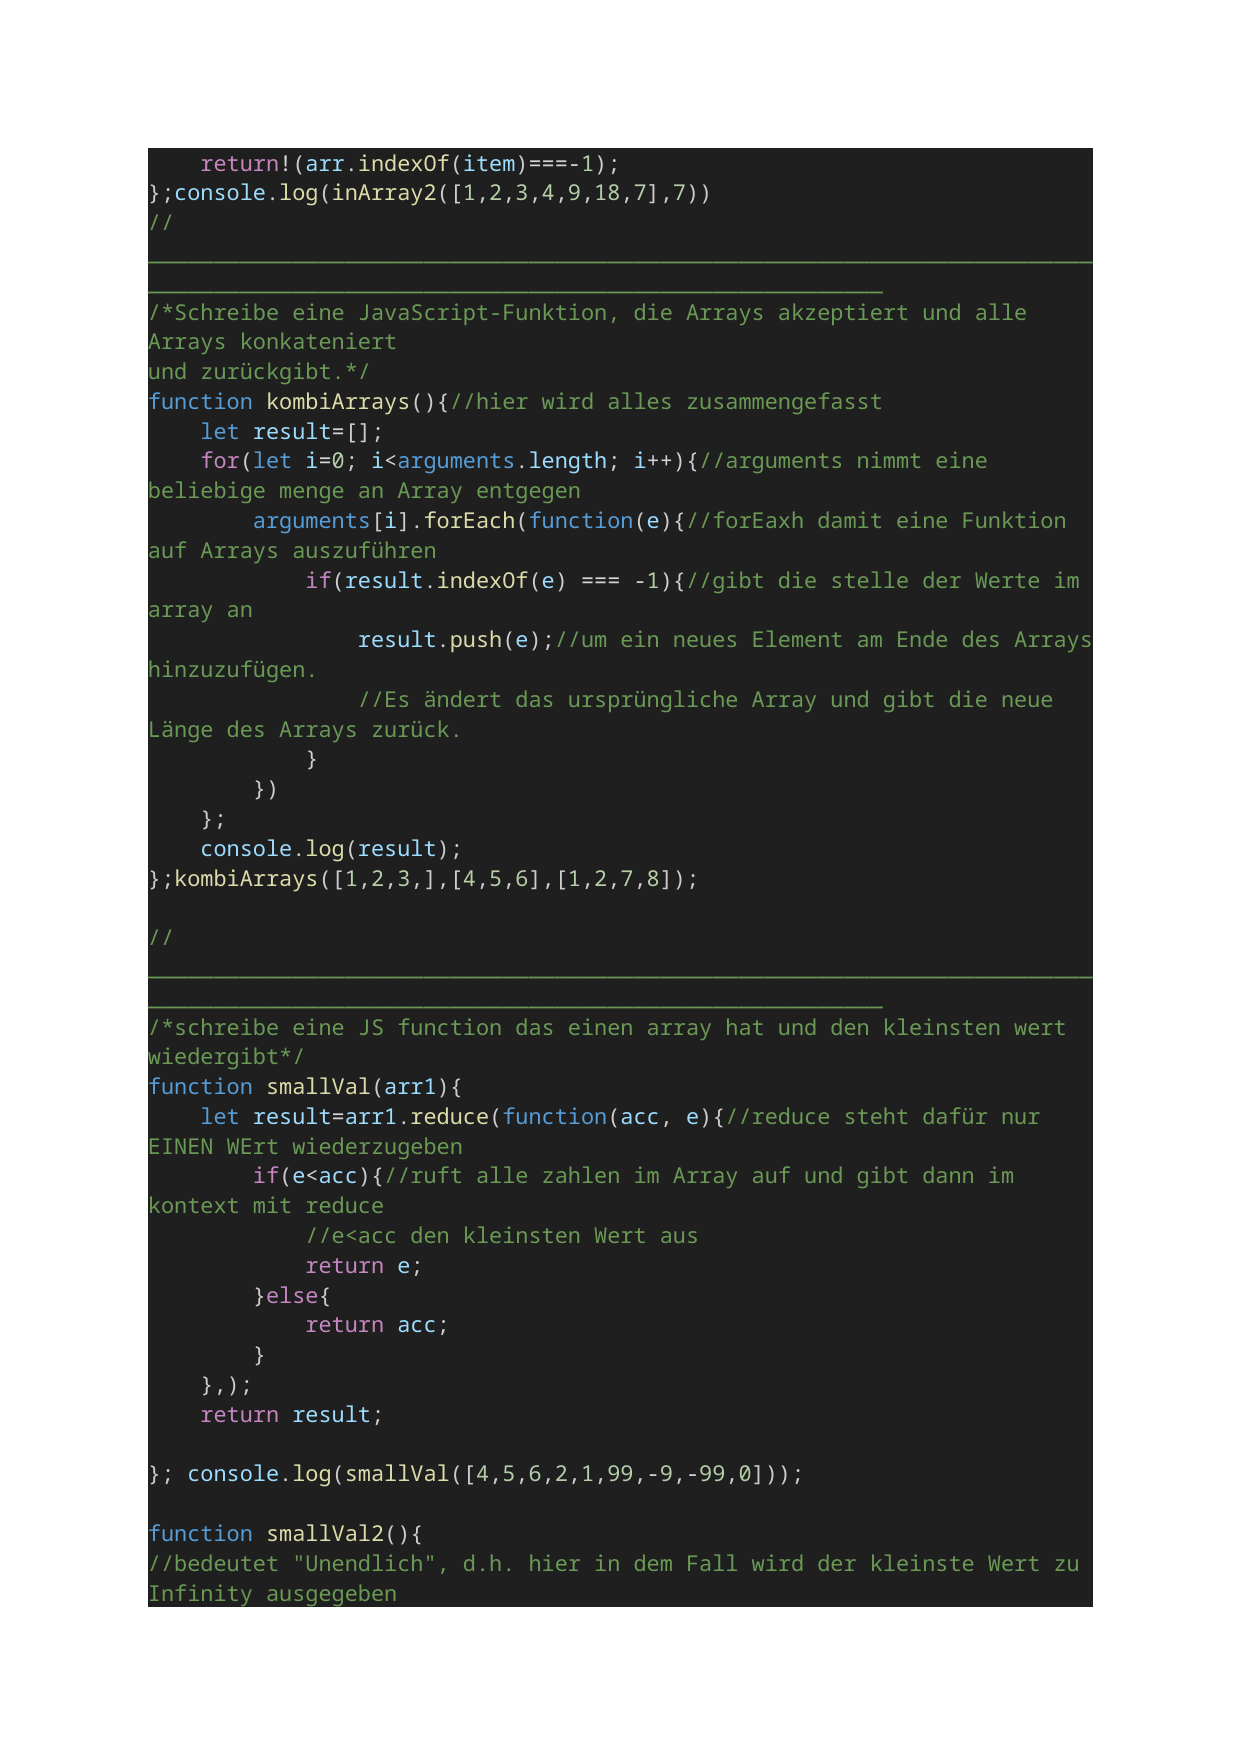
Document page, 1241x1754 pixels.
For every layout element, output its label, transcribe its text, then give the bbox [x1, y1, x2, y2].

text function kombiArrays(){//hier wird alles zusammengefasst [148, 386, 1093, 416]
text }; [148, 803, 1093, 833]
text arguments[i].forEach(function(e){//forEaxh damit eine Funktion auf Arrays auszuführen [148, 505, 1093, 565]
text function smallVal2(){ [148, 1518, 1093, 1548]
text //________________________________________________________________________________________________________________________________ [148, 207, 1093, 297]
text //Es ändert das ursprüngliche Array und gibt die neue Länge des Arrays zurück. [148, 684, 1093, 743]
text let result=arr1.reduce(function(acc, e){//reduce steht dafür nur EINEN WErt wiederzugeben [148, 1101, 1093, 1161]
text }else{ [148, 1280, 1093, 1309]
text und zurückgibt.*/ [148, 356, 1093, 386]
text }; console.log(smallVal([4,5,6,2,1,99,-9,-99,0])); [148, 1458, 1093, 1488]
text if(result.indexOf(e) === -1){//gibt die stelle der Werte im array an [148, 565, 1093, 624]
text } [148, 743, 1093, 773]
text //________________________________________________________________________________________________________________________________ [148, 922, 1093, 1012]
text return acc; [148, 1309, 1093, 1339]
text //e<acc den kleinsten Wert aus [148, 1220, 1093, 1250]
text }) [148, 773, 1093, 803]
text result.push(e);//um ein neues Element am Ende des Arrays hinzuzufügen. [148, 624, 1093, 684]
text },); [148, 1369, 1093, 1399]
text if(e<acc){//ruft alle zahlen im Array auf und gibt dann im kontext mit reduce [148, 1161, 1093, 1220]
text return e; [148, 1250, 1093, 1280]
text function smallVal(arr1){ [148, 1071, 1093, 1101]
text } [148, 1339, 1093, 1369]
text };console.log(inArray2([1,2,3,4,9,18,7],7)) [148, 177, 1093, 207]
text };kombiArrays([1,2,3,],[4,5,6],[1,2,7,8]); [148, 863, 1093, 892]
text console.log(result); [148, 833, 1093, 863]
text return!(arr.indexOf(item)===-1); [148, 148, 1093, 177]
text //bedeutet "Unendlich", d.h. hier in dem Fall wird der kleinste Wert zu Infinity ausgegeben [148, 1548, 1093, 1607]
text /*schreibe eine JS function das einen array hat und den kleinsten wert wiedergibt*/ [148, 1012, 1093, 1071]
text for(let i=0; i<arguments.length; i++){//arguments nimmt eine beliebige menge an Array entgegen [148, 446, 1093, 505]
text let result=[]; [148, 416, 1093, 446]
text return result; [148, 1399, 1093, 1429]
text /*Schreibe eine JavaScript-Funktion, die Arrays akzeptiert und alle Arrays konkateniert [148, 297, 1093, 356]
